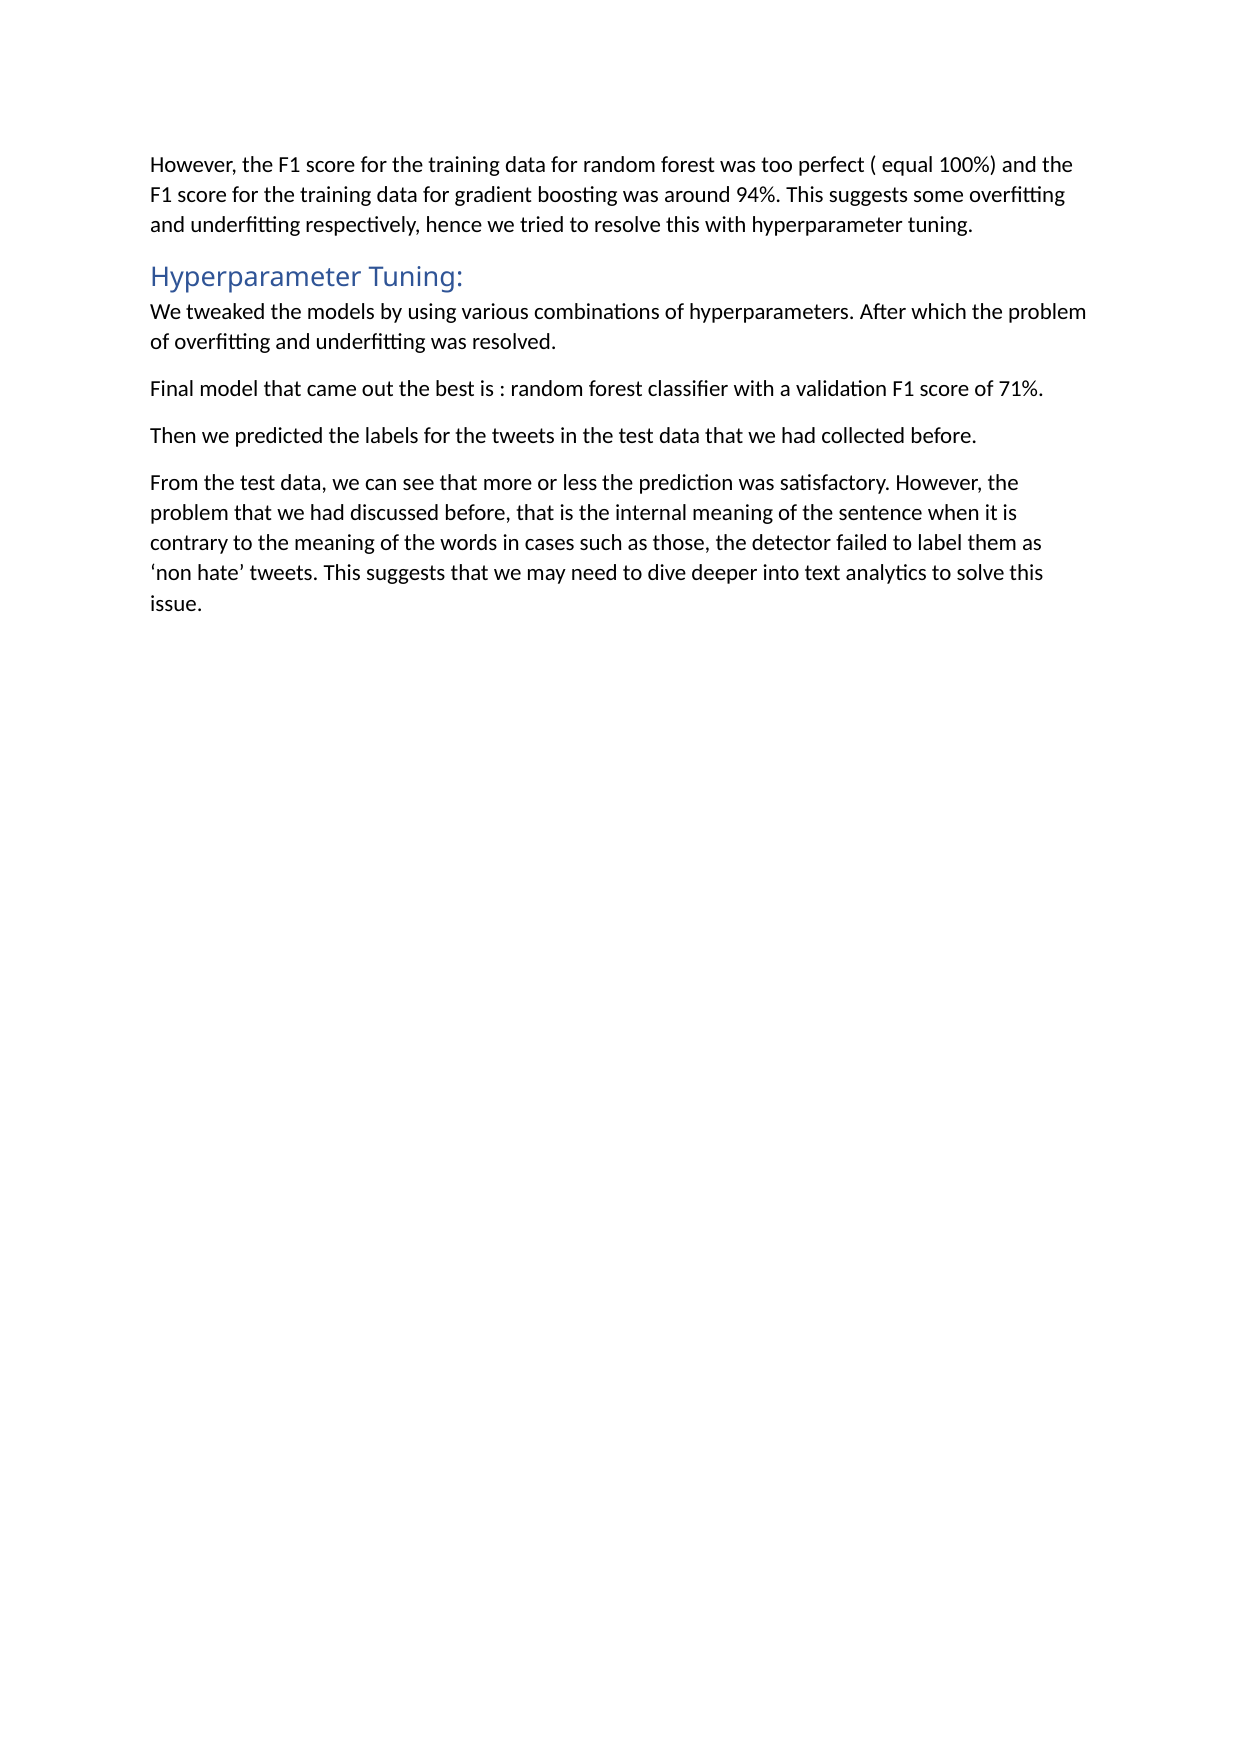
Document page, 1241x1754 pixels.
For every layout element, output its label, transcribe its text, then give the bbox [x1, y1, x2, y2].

text Then we predicted the labels for the tweets in the test data that we had collected before. [150, 421, 1090, 449]
text Final model that came out the best is : random forest classifier with a validation F1 score of 71%. [150, 374, 1090, 402]
text From the test data, we can see that more or less the prediction was satisfactory. However, the problem that we had discussed before, that is the internal meaning of the sentence when it is contrary to the meaning of the words in cases such as those, the detector failed to label them as ‘non hate’ tweets. This suggests that we may need to dive deeper into text analytics to solve this issue. [150, 468, 1090, 617]
text However, the F1 score for the training data for random forest was too perfect ( equal 100%) and the F1 score for the training data for gradient boosting was around 94%. This suggests some overfitting and underfitting respectively, hence we tried to resolve this with hyperparameter tuning. [150, 150, 1090, 238]
subtitle Hyperparameter Tuning: [150, 257, 1090, 294]
text We tweaked the models by using various combinations of hyperparameters. After which the problem of overfitting and underfitting was resolved. [150, 297, 1090, 355]
